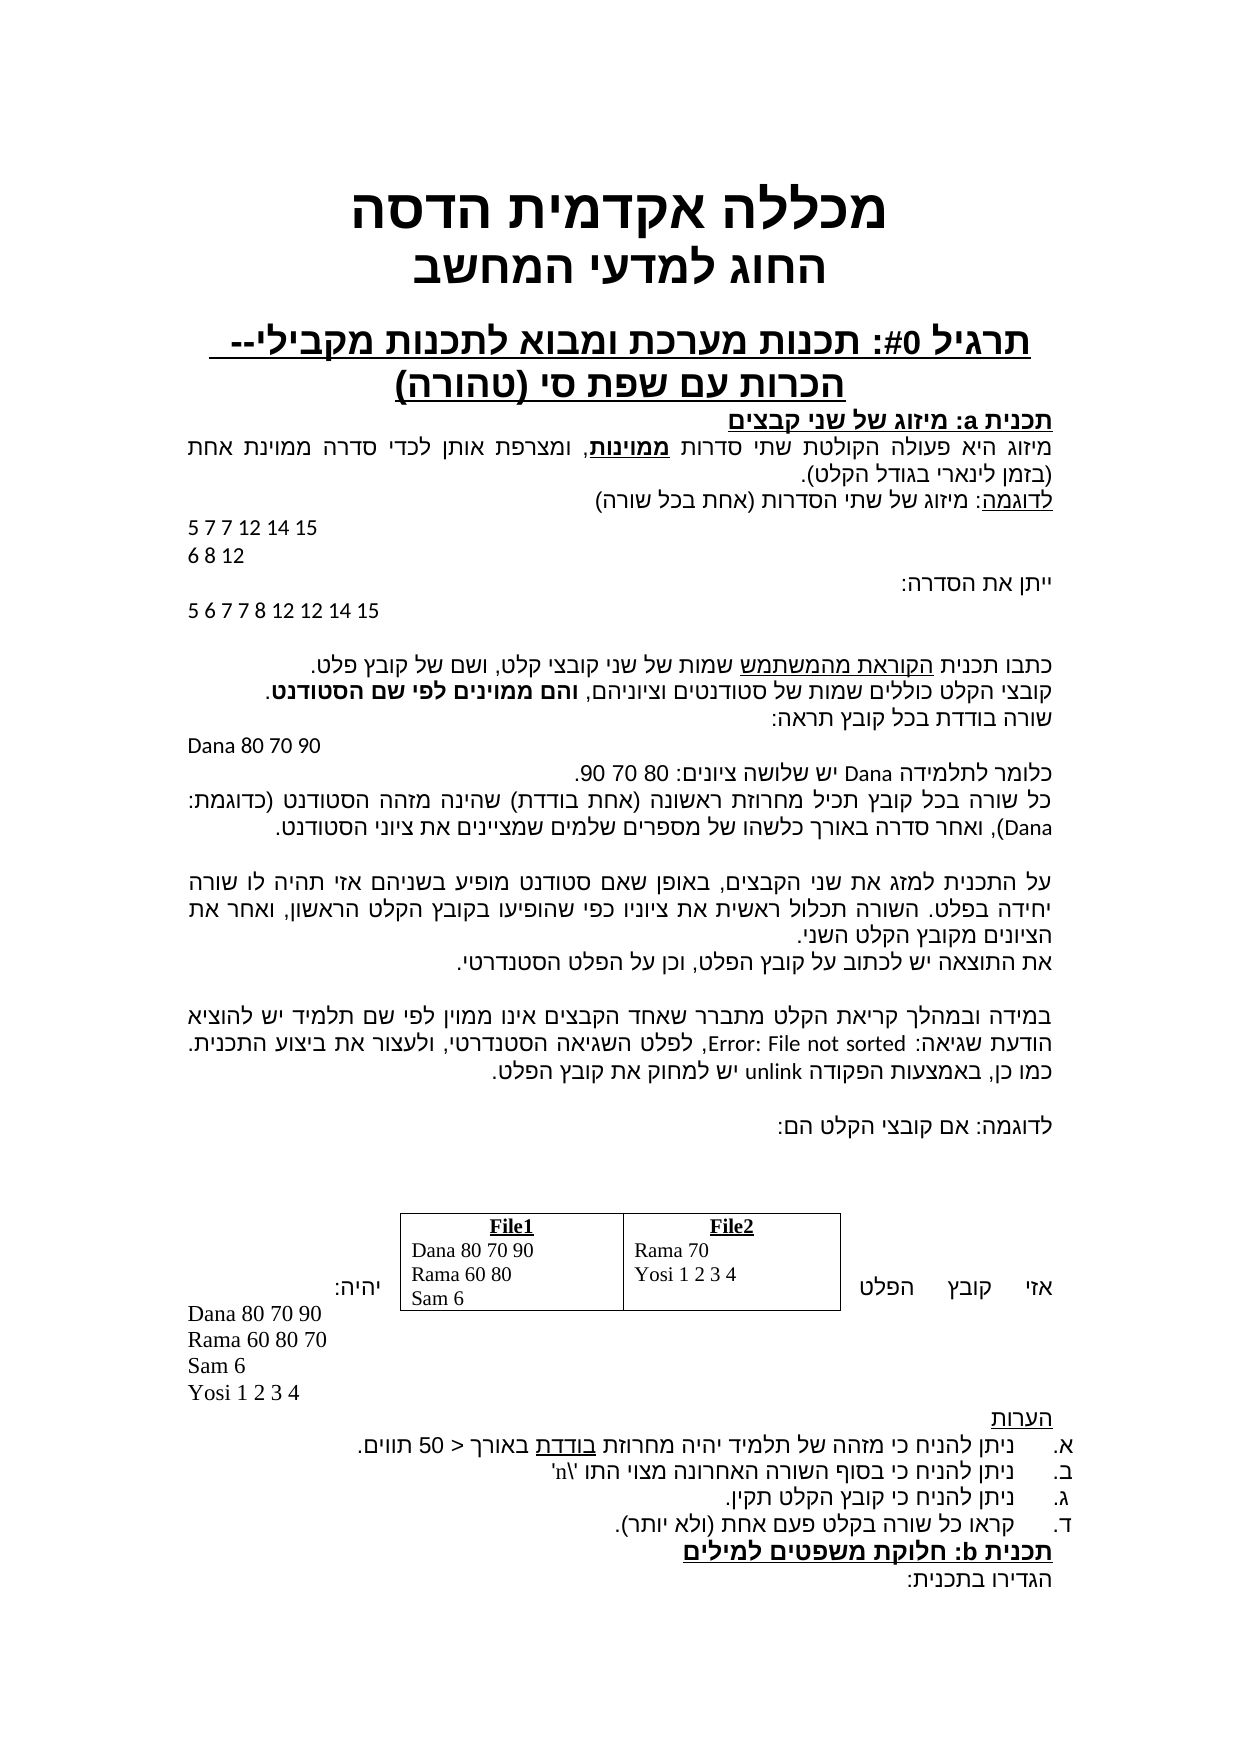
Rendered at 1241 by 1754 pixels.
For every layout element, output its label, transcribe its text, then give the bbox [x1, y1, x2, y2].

text תרגיל #0: תכנות מערכת ומבוא לתכנות מקבילי-- [187, 319, 1053, 362]
table_header File2 [624, 1214, 840, 1238]
text הגדירו בתכנית: [187, 1566, 1053, 1592]
text במידה ובמהלך קריאת הקלט מתברר שאחד הקבצים אינו ממוין לפי שם תלמיד יש להוציא הודעת שגיאה: Error: File not sorted, לפלט השגיאה הסטנדרטי, ולעצור את ביצוע התכנית. כמו כן, באמצעות הפקודה unlink יש למחוק את קובץ הפלט. [187, 1003, 1053, 1085]
table_header File1 [401, 1214, 623, 1238]
text Dana 80 70 90 [187, 1300, 1015, 1326]
subtitle תכנית b: חלוקת משפטים למילים [187, 1537, 1053, 1566]
text קובצי הקלט כוללים שמות של סטודנטים וציוניהם, והם ממוינים לפי שם הסטודנט. [187, 678, 1053, 704]
text Sam 6 [187, 1352, 1015, 1379]
text את התוצאה יש לכתוב על קובץ הפלט, וכן על הפלט הסטנדרטי. [187, 948, 1053, 975]
text מכללה אקדמית הדסה [187, 178, 1053, 240]
table_cell Sam 6 [401, 1286, 623, 1310]
text 5 7 7 12 14 15 [187, 513, 1053, 541]
text לדוגמה: אם קובצי הקלט הם: [187, 1113, 1053, 1139]
text שורה בודדת בכל קובץ תראה: [187, 704, 1053, 731]
text כלומר לתלמידה Dana יש שלושה ציונים: 80 70 90. [187, 759, 1053, 787]
list ניתן להניח כי בסוף השורה האחרונה מצוי התו '\n' [225, 1458, 1053, 1484]
text Rama 60 80 70 [187, 1326, 1015, 1352]
list קראו כל שורה בקלט פעם אחת (ולא יותר). [187, 1511, 1053, 1537]
text מיזוג היא פעולה הקולטת שתי סדרות ממוינות, ומצרפת אותן לכדי סדרה ממוינת אחת (בזמן לינארי בגודל הקלט). [187, 434, 1053, 487]
text החוג למדעי המחשב [187, 240, 1053, 293]
text כל שורה בכל קובץ תכיל מחרוזת ראשונה (אחת בודדת) שהינה מזהה הסטודנט (כדוגמת: Dana), ואחר סדרה באורך כלשהו של מספרים שלמים שמציינים את ציוני הסטודנט. [187, 787, 1053, 841]
table_cell Yosi 1 2 3 4 [624, 1262, 840, 1286]
list ניתן להניח כי מזהה של תלמיד יהיה מחרוזת בודדת באורך < 50 תווים. [225, 1432, 1053, 1458]
text תכנית a: מיזוג של שני קבצים [187, 406, 1053, 434]
text אזי קובץ הפלט יהיה: [225, 1273, 400, 1300]
table_cell Rama 70 [624, 1238, 840, 1262]
text Yosi 1 2 3 4 [187, 1379, 1015, 1405]
text אזי קובץ הפלט יהיה: [841, 1273, 1053, 1300]
text ייתן את הסדרה: [187, 569, 1053, 596]
text הערות [225, 1405, 1053, 1432]
text 6 8 12 [187, 541, 1053, 569]
text כתבו תכנית הקוראת מהמשתמש שמות של שני קובצי קלט, ושם של קובץ פלט. [187, 652, 1053, 678]
text 5 6 7 7 8 12 12 14 15 [187, 596, 1053, 624]
table_cell Rama 60 80 [401, 1262, 623, 1286]
text לדוגמה: מיזוג של שתי הסדרות (אחת בכל שורה) [187, 487, 1053, 513]
text על התכנית למזג את שני הקבצים, באופן שאם סטודנט מופיע בשניהם אזי תהיה לו שורה יחידה בפלט. השורה תכלול ראשית את ציוניו כפי שהופיעו בקובץ הקלט הראשון, ואחר את הציונים מקובץ הקלט השני. [187, 869, 1053, 948]
text Dana 80 70 90 [187, 731, 1053, 759]
text הכרות עם שפת סי (טהורה) [187, 362, 1053, 406]
table_cell [624, 1286, 840, 1310]
table_cell Dana 80 70 90 [401, 1238, 623, 1262]
list ניתן להניח כי קובץ הקלט תקין. [187, 1484, 1053, 1511]
